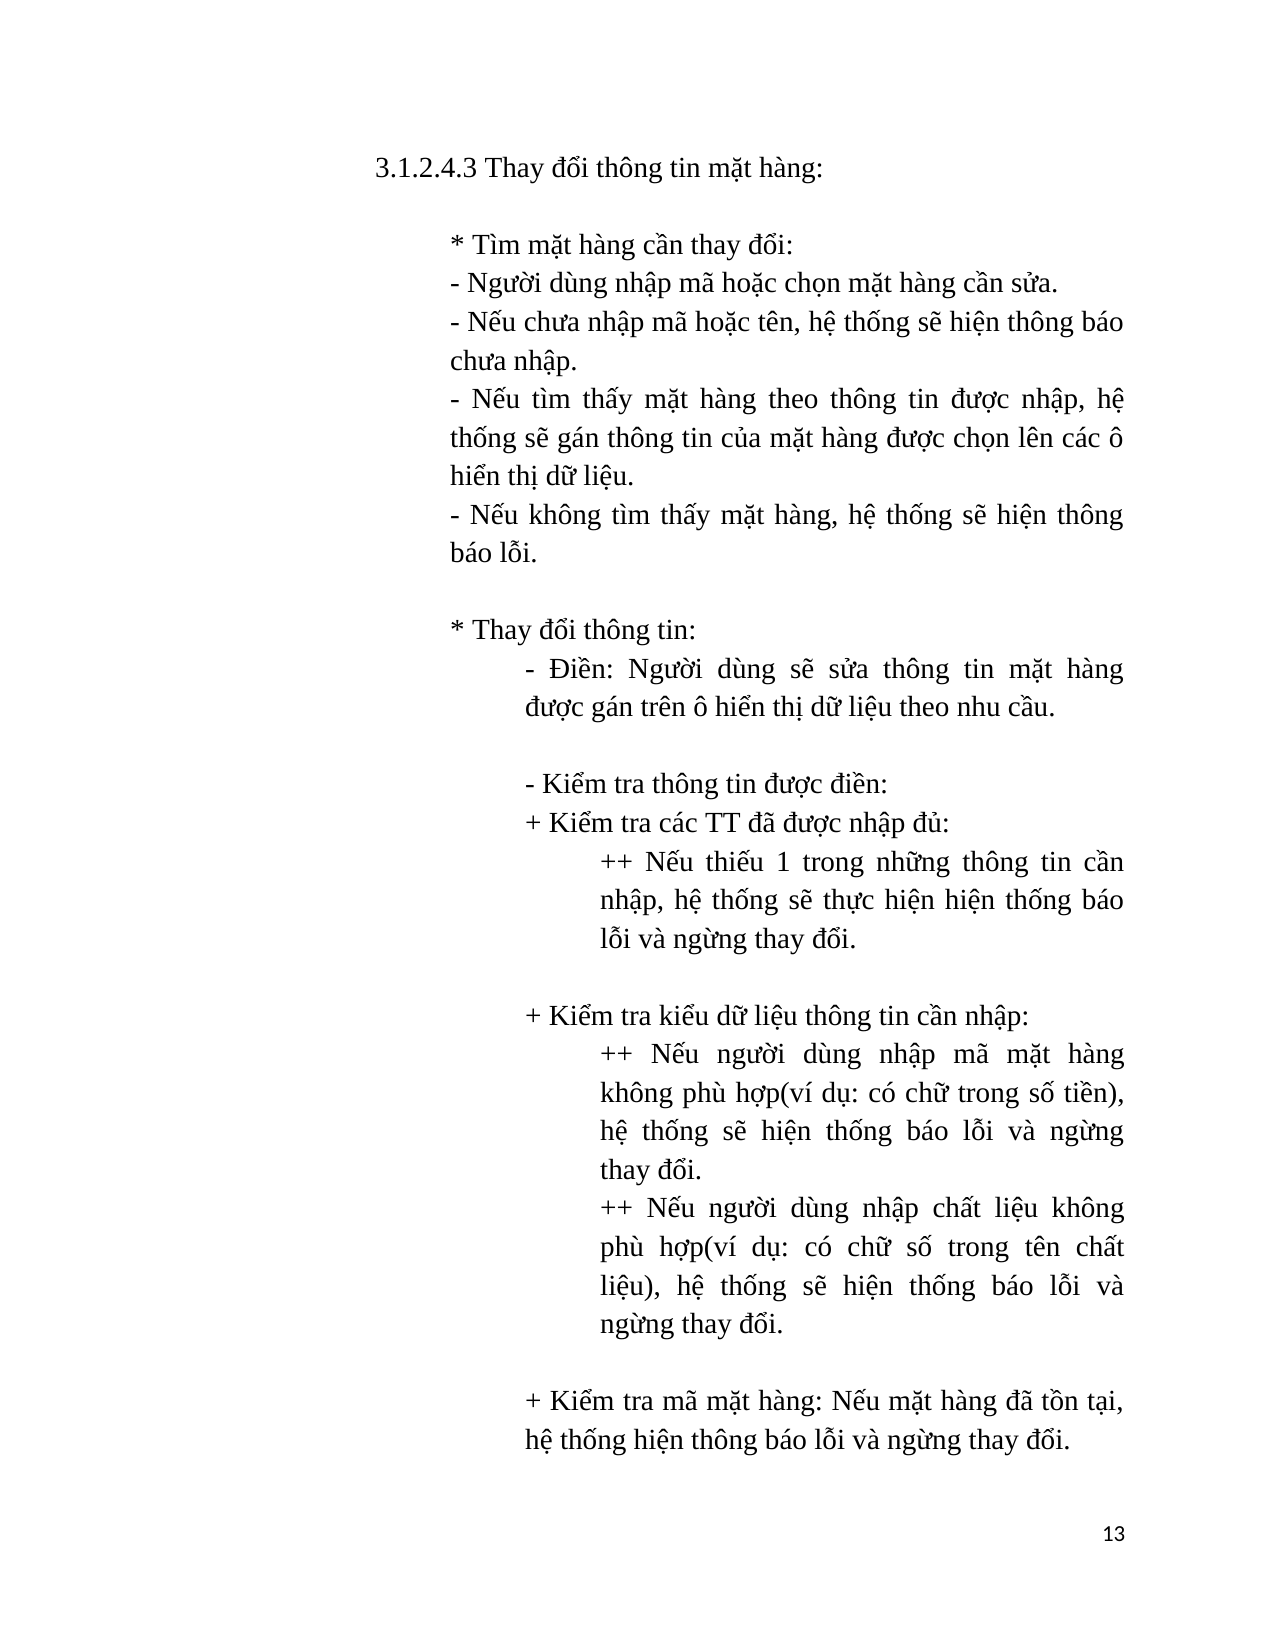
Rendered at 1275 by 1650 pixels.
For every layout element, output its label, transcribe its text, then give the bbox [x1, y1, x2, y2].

list ++ Nếu thiếu 1 trong những thông tin cần nhập, hệ thống sẽ thực hiện hiện thống báo lỗi và ngừng thay đổi. [600, 844, 1125, 954]
list - Nếu chưa nhập mã hoặc tên, hệ thống sẽ hiện thông báo chưa nhập. [450, 304, 1125, 376]
list * Tìm mặt hàng cần thay đổi: [450, 227, 1125, 261]
list - Điền: Người dùng sẽ sửa thông tin mặt hàng được gán trên ô hiển thị dữ liệu theo nhu cầu. [525, 651, 1125, 723]
list ++ Nếu người dùng nhập mã mặt hàng không phù hợp(ví dụ: có chữ trong số tiền), hệ thống sẽ hiện thống báo lỗi và ngừng thay đổi. [600, 1036, 1125, 1186]
list - Nếu không tìm thấy mặt hàng, hệ thống sẽ hiện thông báo lỗi. [450, 497, 1125, 569]
list + Kiểm tra các TT đã được nhập đủ: [525, 805, 1125, 839]
list + Kiểm tra mã mặt hàng: Nếu mặt hàng đã tồn tại, hệ thống hiện thông báo lỗi và ngừng thay đổi. [525, 1383, 1125, 1455]
list - Kiểm tra thông tin được điền: [525, 767, 1125, 800]
list * Thay đổi thông tin: [450, 612, 1125, 646]
list - Người dùng nhập mã hoặc chọn mặt hàng cần sửa. [450, 266, 1125, 299]
list - Nếu tìm thấy mặt hàng theo thông tin được nhập, hệ thống sẽ gán thông tin của mặt hàng được chọn lên các ô hiển thị dữ liệu. [450, 381, 1125, 492]
list ++ Nếu người dùng nhập chất liệu không phù hợp(ví dụ: có chữ số trong tên chất liệu), hệ thống sẽ hiện thống báo lỗi và ngừng thay đổi. [600, 1191, 1125, 1340]
list 3.1.2.4.3 Thay đổi thông tin mặt hàng: [375, 150, 1125, 183]
list + Kiểm tra kiểu dữ liệu thông tin cần nhập: [525, 998, 1125, 1031]
